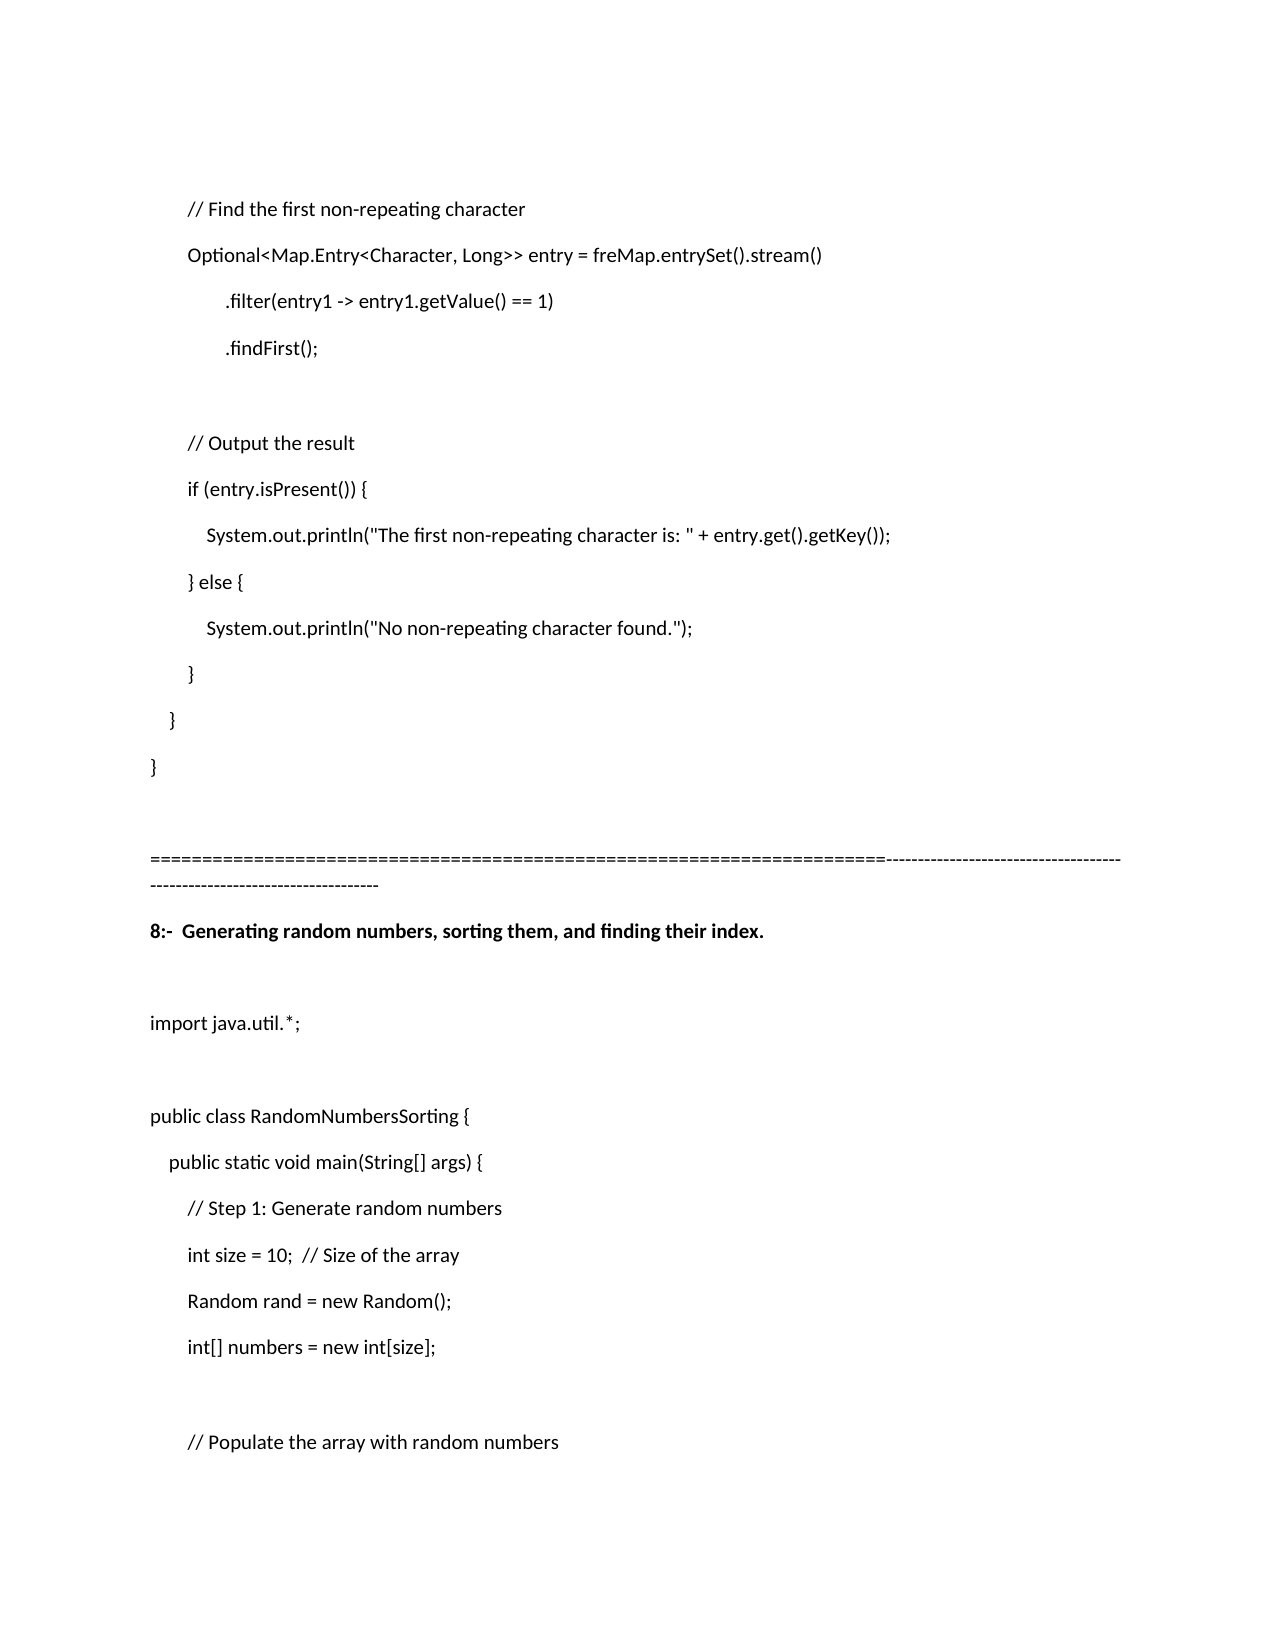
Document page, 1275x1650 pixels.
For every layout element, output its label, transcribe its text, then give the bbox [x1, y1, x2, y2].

text Random rand = new Random(); [150, 1288, 1125, 1313]
text } [150, 661, 1125, 687]
text public static void main(String[] args) { [150, 1149, 1125, 1175]
text // Find the first non-repeating character [150, 196, 1125, 222]
text // Step 1: Generate random numbers [150, 1196, 1125, 1221]
text =======================================================================------------------------------------------------------------------------- [150, 846, 1125, 897]
text // Output the result [150, 430, 1125, 456]
text // Populate the array with random numbers [150, 1429, 1125, 1455]
text .filter(entry1 -> entry1.getValue() == 1) [150, 289, 1125, 314]
text 8:- Generating random numbers, sorting them, and finding their index. [150, 918, 1125, 943]
text Optional<Map.Entry<Character, Long>> entry = freMap.entrySet().stream() [150, 242, 1125, 268]
text import java.util.*; [150, 1011, 1125, 1036]
text public class RandomNumbersSorting { [150, 1103, 1125, 1128]
text int size = 10; // Size of the array [150, 1242, 1125, 1267]
text if (entry.isPresent()) { [150, 476, 1125, 502]
text } else { [150, 569, 1125, 594]
text int[] numbers = new int[size]; [150, 1334, 1125, 1360]
text System.out.println("The first non-repeating character is: " + entry.get().getKey()); [150, 523, 1125, 548]
text .findFirst(); [150, 335, 1125, 360]
text } [150, 708, 1125, 733]
text System.out.println("No non-repeating character found."); [150, 615, 1125, 641]
text } [150, 754, 1125, 779]
